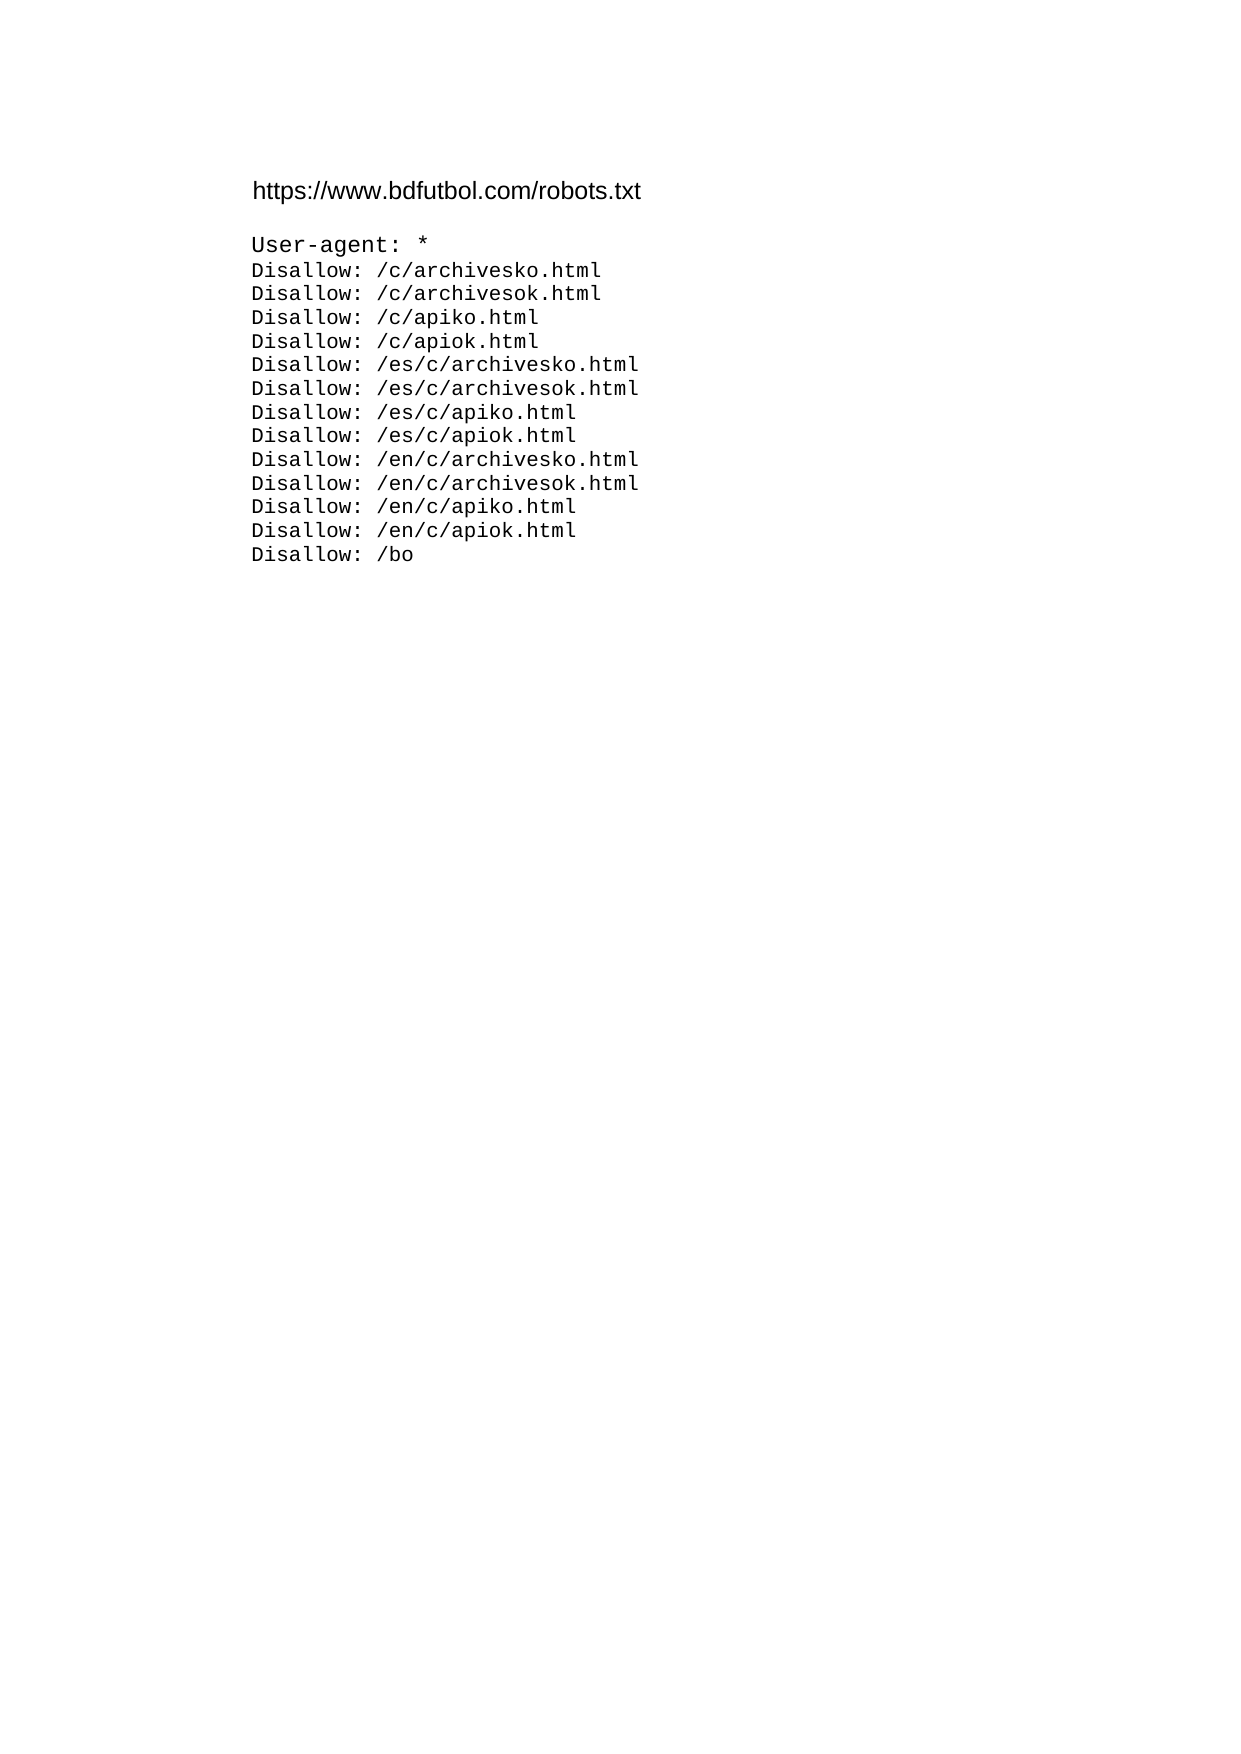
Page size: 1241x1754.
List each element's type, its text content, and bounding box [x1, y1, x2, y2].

list https://www.bdfutbol.com/robots.txt [252, 176, 1063, 205]
text Disallow: /c/apiok.html [251, 331, 1063, 354]
text Disallow: /es/c/archivesko.html [251, 354, 1063, 378]
text Disallow: /en/c/apiko.html [251, 496, 1063, 520]
text Disallow: /en/c/apiok.html [251, 520, 1063, 543]
text Disallow: /c/apiko.html [251, 307, 1063, 331]
text Disallow: /c/archivesko.html [251, 260, 1063, 283]
text Disallow: /es/c/apiok.html [251, 425, 1063, 449]
text User-agent: * [251, 234, 1063, 260]
text Disallow: /es/c/archivesok.html [251, 378, 1063, 402]
text Disallow: /bo [251, 543, 1063, 567]
text Disallow: /es/c/apiko.html [251, 402, 1063, 425]
text Disallow: /en/c/archivesko.html [251, 449, 1063, 473]
text Disallow: /en/c/archivesok.html [251, 473, 1063, 496]
text Disallow: /c/archivesok.html [251, 283, 1063, 307]
